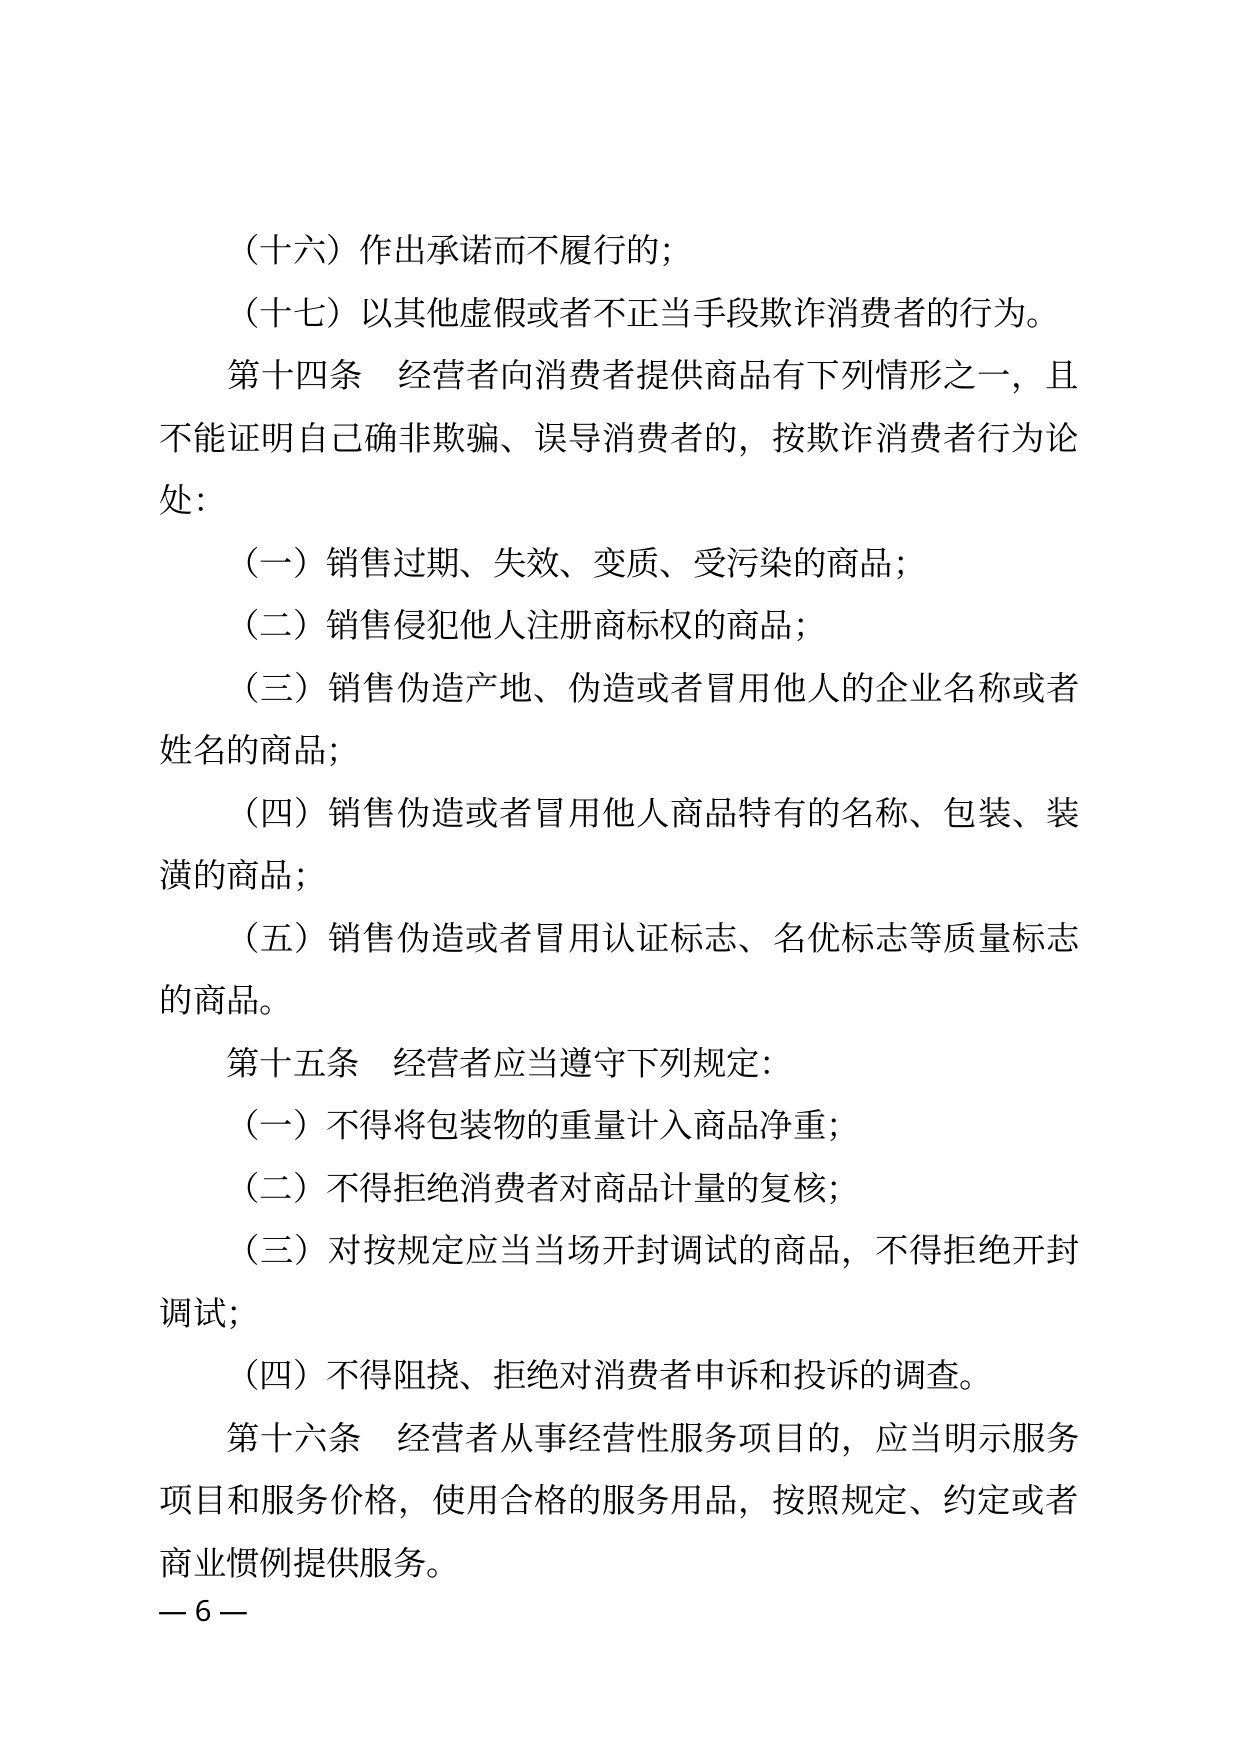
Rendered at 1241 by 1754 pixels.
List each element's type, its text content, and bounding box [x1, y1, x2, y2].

text （三）销售伪造产地、伪造或者冒用他人的企业名称或者姓名的商品； [159, 650, 1081, 775]
text （四）不得阻挠、拒绝对消费者申诉和投诉的调查。 [159, 1338, 1081, 1400]
text 第十五条 经营者应当遵守下列规定： [159, 1025, 1081, 1088]
text （四）销售伪造或者冒用他人商品特有的名称、包装、装潢的商品； [159, 775, 1081, 900]
text 第十六条 经营者从事经营性服务项目的，应当明示服务项目和服务价格，使用合格的服务用品，按照规定、约定或者商业惯例提供服务。 [159, 1400, 1081, 1588]
text （十六）作出承诺而不履行的； [159, 213, 1081, 275]
text （十七）以其他虚假或者不正当手段欺诈消费者的行为。 [159, 275, 1081, 338]
text （一）销售过期、失效、变质、受污染的商品； [159, 525, 1081, 588]
text 第十四条 经营者向消费者提供商品有下列情形之一，且不能证明自己确非欺骗、误导消费者的，按欺诈消费者行为论处： [159, 338, 1081, 525]
text （二）不得拒绝消费者对商品计量的复核； [159, 1150, 1081, 1213]
text （二）销售侵犯他人注册商标权的商品； [159, 588, 1081, 650]
text （三）对按规定应当当场开封调试的商品，不得拒绝开封调试； [159, 1213, 1081, 1338]
text （一）不得将包装物的重量计入商品净重； [159, 1088, 1081, 1150]
text （五）销售伪造或者冒用认证标志、名优标志等质量标志的商品。 [159, 900, 1081, 1025]
